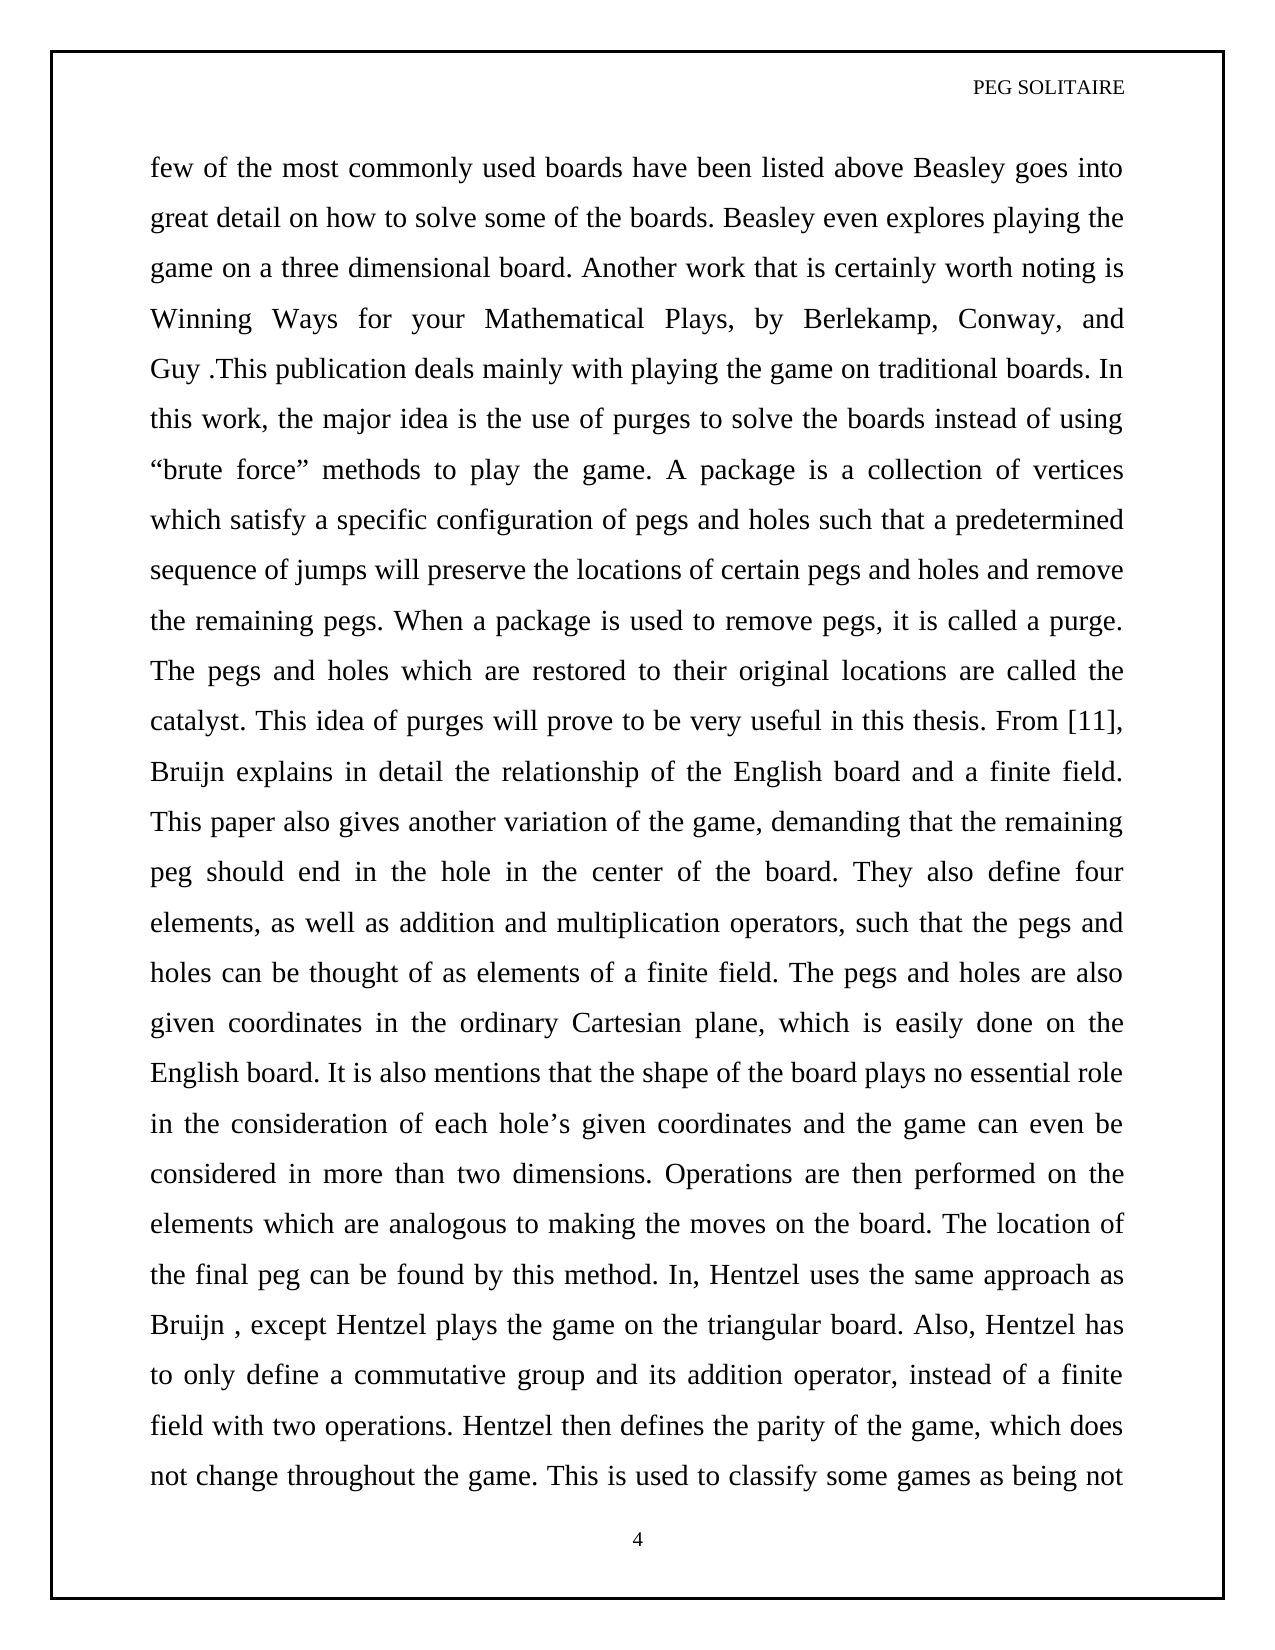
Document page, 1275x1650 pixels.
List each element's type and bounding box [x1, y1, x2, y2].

text [150, 150, 1125, 1492]
